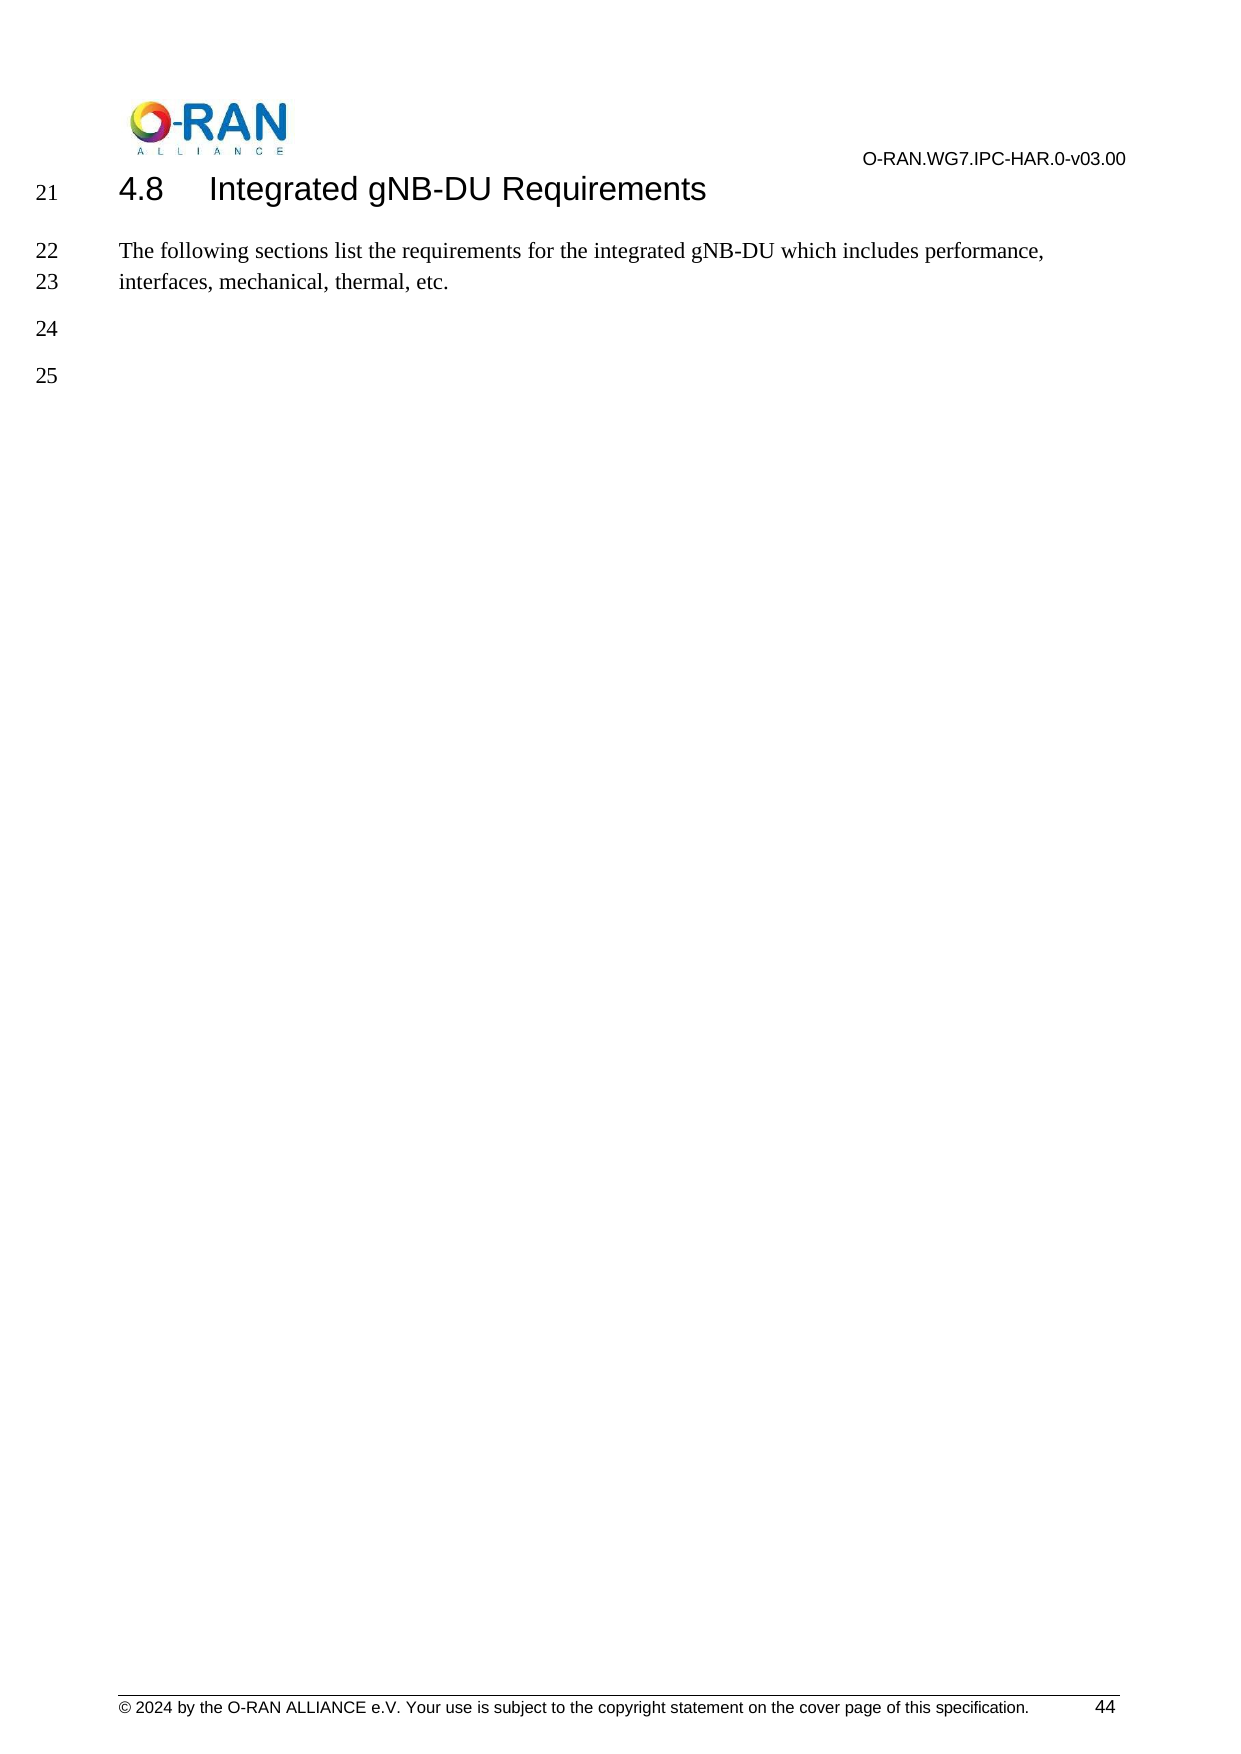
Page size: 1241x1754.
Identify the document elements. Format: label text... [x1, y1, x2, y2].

text 25 [35, 362, 1180, 388]
subtitle 4.8 Integrated gNB-DU Requirements [35, 169, 1180, 207]
list The following sections list the requirements for the integrated gNB-DU which includes performance, [35, 237, 1180, 264]
list interfaces, mechanical, thermal, etc. 24 [35, 268, 449, 341]
picture [120, 99, 295, 159]
